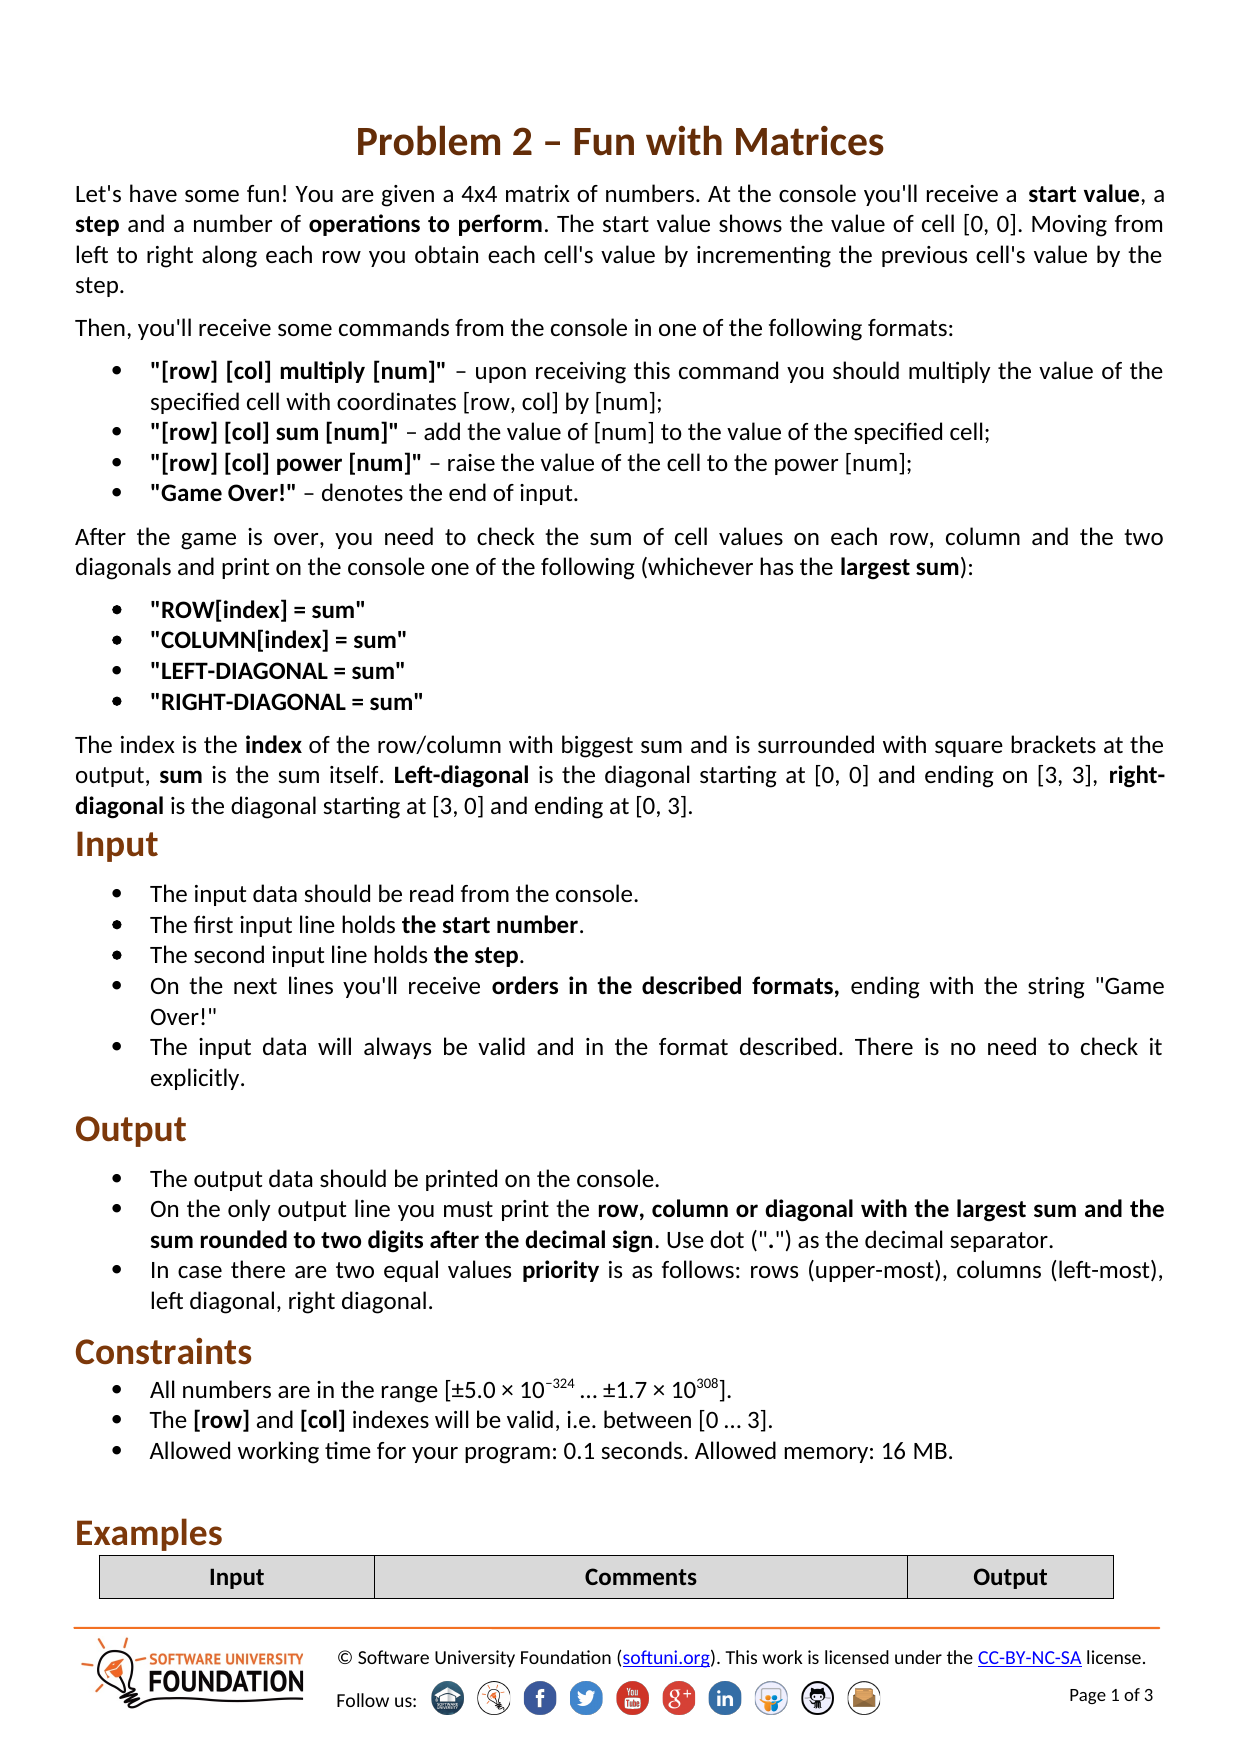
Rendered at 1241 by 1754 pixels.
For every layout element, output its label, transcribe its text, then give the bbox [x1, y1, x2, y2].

subtitle Input [75, 820, 1165, 866]
list The input data will always be valid and in the format described. There is no need to check it explicitly. [112, 1031, 1165, 1092]
list On the next lines you'll receive orders in the described formats, ending with the string "Game Over!" [112, 970, 1165, 1031]
list "LEFT-DIAGONAL = sum" [112, 655, 1165, 686]
list "[row] [col] power [num]" – raise the value of the cell to the power [num]; [112, 447, 1165, 478]
list The first input line holds the start number. [112, 909, 1165, 940]
picture [662, 1681, 696, 1715]
list "RIGHT-DIAGONAL = sum" [112, 686, 1165, 716]
picture [801, 1681, 834, 1715]
subtitle Output [75, 1105, 1165, 1151]
list In case there are two equal values priority is as follows: rows (upper-most), columns (left-most), left diagonal, right diagonal. [112, 1255, 1165, 1316]
table_header Comments [375, 1556, 907, 1598]
picture [431, 1681, 464, 1715]
list "COLUMN[index] = sum" [112, 625, 1165, 655]
picture [570, 1681, 603, 1715]
list All numbers are in the range [±5.0 × 10−324 … ±1.7 × 10308]. [112, 1374, 1165, 1404]
list "[row] [col] multiply [num]" – upon receiving this command you should multiply the value of the specified cell with coordinates [row, col] by [num]; [112, 356, 1165, 417]
list The [row] and [col] indexes will be valid, i.e. between [0 … 3]. [112, 1404, 1165, 1435]
subtitle Examples [75, 1509, 1165, 1554]
list "ROW[index] = sum" [112, 594, 1165, 625]
picture [847, 1681, 881, 1715]
picture [708, 1681, 742, 1715]
subtitle Problem 2 – Fun with Matrices [75, 114, 1165, 165]
picture [523, 1681, 557, 1715]
picture [477, 1681, 511, 1715]
subtitle Constraints [75, 1328, 1165, 1374]
list Allowed working time for your program: 0.1 seconds. Allowed memory: 16 MB. [112, 1435, 1165, 1466]
picture [616, 1681, 649, 1715]
list The second input line holds the step. [112, 940, 1165, 970]
text The index is the index of the row/column with biggest sum and is surrounded with square brackets at the output, sum is the sum itself. Left-diagonal is the diagonal starting at [0, 0] and ending on [3, 3], right-diagonal is the diagonal starting at [3, 0] and ending at [0, 3]. [75, 729, 1165, 820]
text Let's have some fun! You are given a 4x4 matrix of numbers. At the console you'll receive a start value, a step and a number of operations to perform. The start value shows the value of cell [0, 0]. Moving from left to right along each row you obtain each cell's value by incrementing the previous cell's value by the step. [75, 178, 1165, 300]
list The input data should be read from the console. [112, 879, 1165, 909]
list The output data should be printed on the console. [112, 1163, 1165, 1194]
picture [754, 1681, 788, 1715]
text Then, you'll receive some commands from the console in one of the following formats: [75, 312, 1165, 343]
list On the only output line you must print the row, column or diagonal with the largest sum and the sum rounded to two digits after the decimal sign. Use dot (".") as the decimal separator. [112, 1194, 1165, 1255]
table_header Output [908, 1556, 1113, 1598]
list "Game Over!" – denotes the end of input. [112, 478, 1165, 508]
list "[row] [col] sum [num]" – add the value of [num] to the value of the specified cell; [112, 417, 1165, 447]
table_header Input [100, 1556, 374, 1598]
picture [80, 1636, 304, 1709]
text After the game is over, you need to check the sum of cell values on each row, column and the two diagonals and print on the console one of the following (whichever has the largest sum): [75, 521, 1165, 582]
